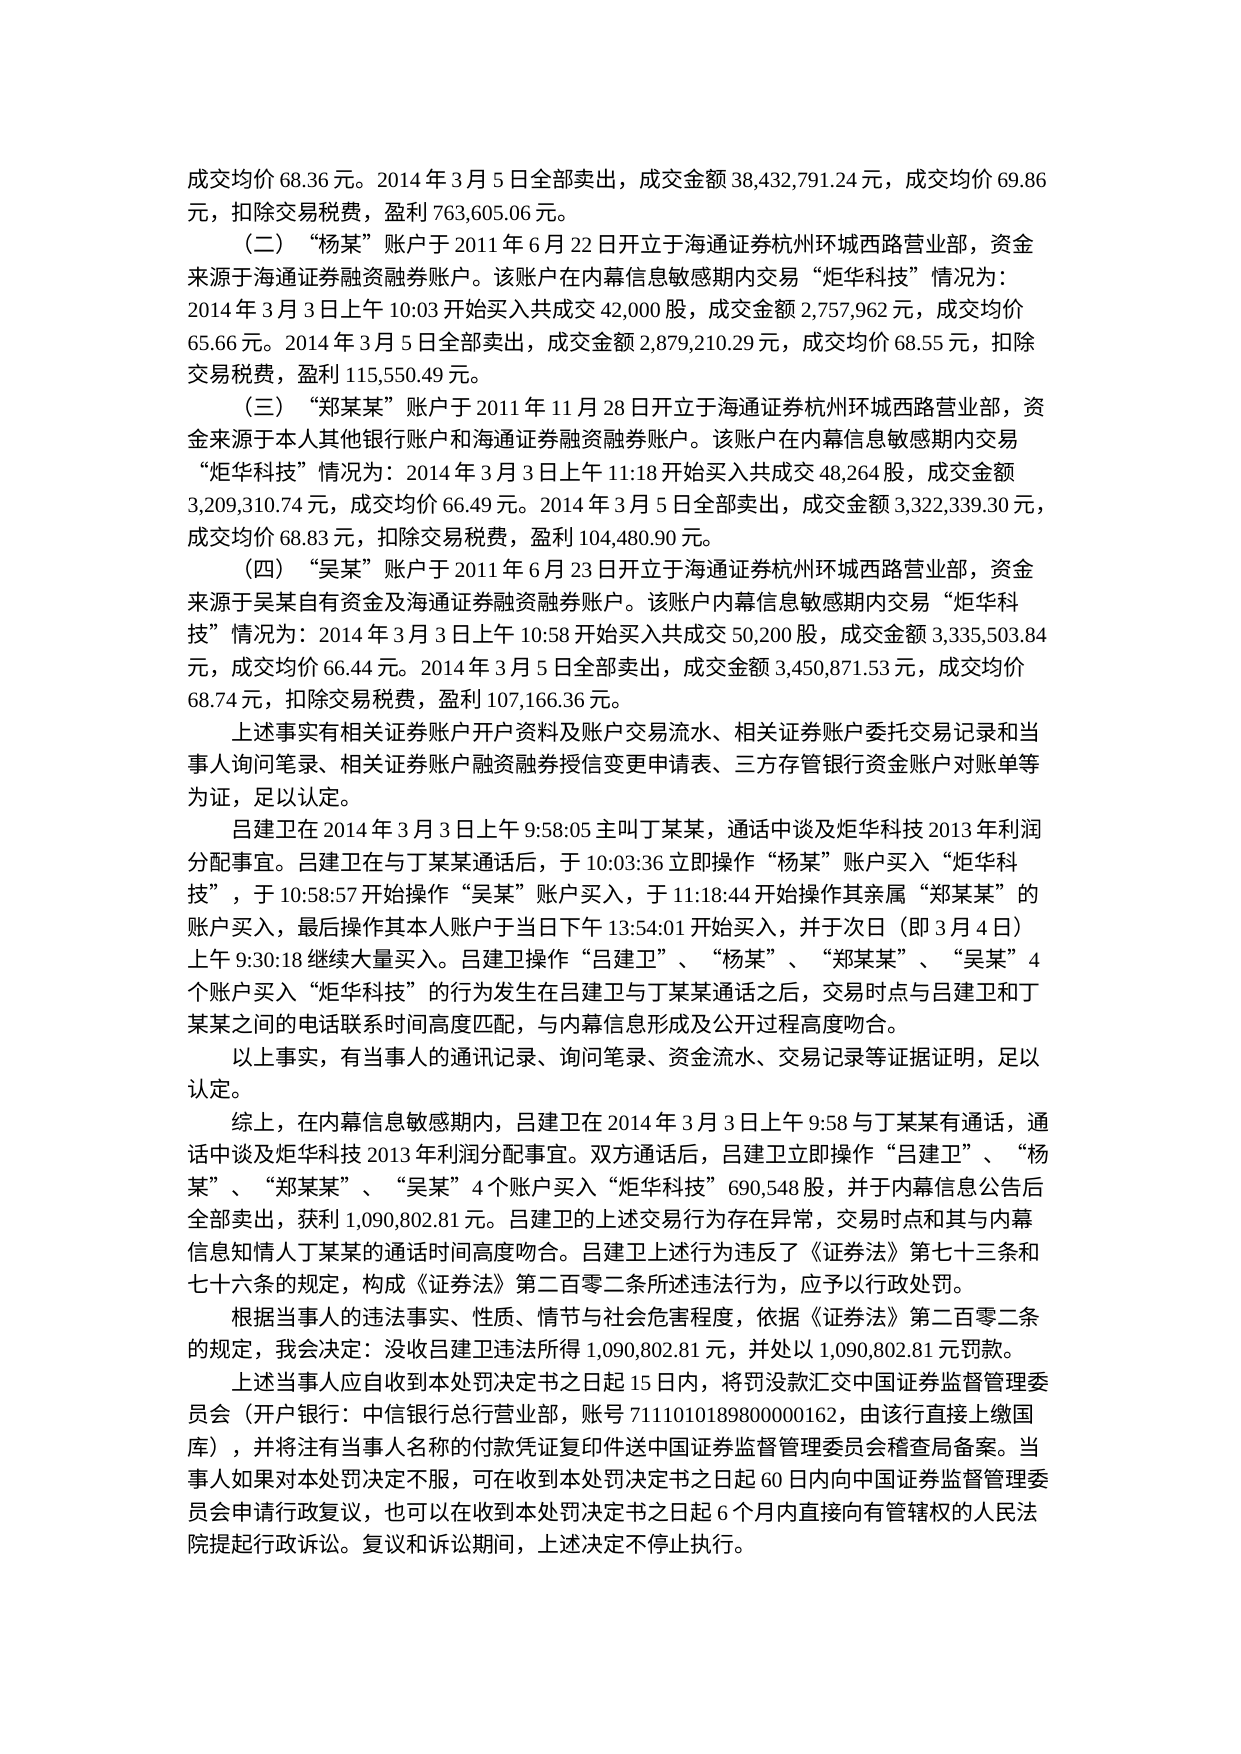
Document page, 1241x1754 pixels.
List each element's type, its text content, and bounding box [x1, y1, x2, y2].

text （二）“杨某”账户于2011年6月22日开立于海通证券杭州环城西路营业部，资金来源于海通证券融资融券账户。该账户在内幕信息敏感期内交易“炬华科技”情况为：2014年3月3日上午10:03开始买入共成交42,000股，成交金额2,757,962元，成交均价65.66元。2014年3月5日全部卖出，成交金额2,879,210.29元，成交均价68.55元，扣除交易税费，盈利115,550.49元。 [187, 227, 1053, 389]
text 上述事实有相关证券账户开户资料及账户交易流水、相关证券账户委托交易记录和当事人询问笔录、相关证券账户融资融券授信变更申请表、三方存管银行资金账户对账单等为证，足以认定。 [187, 714, 1053, 812]
text 根据当事人的违法事实、性质、情节与社会危害程度，依据《证券法》第二百零二条的规定，我会决定：没收吕建卫违法所得1,090,802.81元，并处以1,090,802.81元罚款。 [187, 1299, 1053, 1364]
text 上述当事人应自收到本处罚决定书之日起15日内，将罚没款汇交中国证券监督管理委员会（开户银行：中信银行总行营业部，账号7111010189800000162，由该行直接上缴国库），并将注有当事人名称的付款凭证复印件送中国证券监督管理委员会稽查局备案。当事人如果对本处罚决定不服，可在收到本处罚决定书之日起60日内向中国证券监督管理委员会申请行政复议，也可以在收到本处罚决定书之日起6个月内直接向有管辖权的人民法院提起行政诉讼。复议和诉讼期间，上述决定不停止执行。 [187, 1364, 1053, 1559]
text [187, 162, 1053, 227]
text 以上事实，有当事人的通讯记录、询问笔录、资金流水、交易记录等证据证明，足以认定。 [187, 1039, 1053, 1104]
text （四）“吴某”账户于2011年6月23日开立于海通证券杭州环城西路营业部，资金来源于吴某自有资金及海通证券融资融券账户。该账户内幕信息敏感期内交易“炬华科技”情况为：2014年3月3日上午10:58开始买入共成交50,200股，成交金额3,335,503.84元，成交均价66.44元。2014年3月5日全部卖出，成交金额3,450,871.53元，成交均价68.74元，扣除交易税费，盈利107,166.36元。 [187, 552, 1053, 714]
text 吕建卫在2014年3月3日上午9:58:05主叫丁某某，通话中谈及炬华科技2013年利润分配事宜。吕建卫在与丁某某通话后，于10:03:36立即操作“杨某”账户买入“炬华科技”，于10:58:57开始操作“吴某”账户买入，于11:18:44开始操作其亲属“郑某某”的账户买入，最后操作其本人账户于当日下午13:54:01开始买入，并于次日（即3月4日）上午9:30:18继续大量买入。吕建卫操作“吕建卫”、“杨某”、“郑某某”、“吴某”4个账户买入“炬华科技”的行为发生在吕建卫与丁某某通话之后，交易时点与吕建卫和丁某某之间的电话联系时间高度匹配，与内幕信息形成及公开过程高度吻合。 [187, 812, 1053, 1039]
text 综上，在内幕信息敏感期内，吕建卫在2014年3月3日上午9:58与丁某某有通话，通话中谈及炬华科技2013年利润分配事宜。双方通话后，吕建卫立即操作“吕建卫”、“杨某”、“郑某某”、“吴某”4个账户买入“炬华科技”690,548股，并于内幕信息公告后全部卖出，获利1,090,802.81元。吕建卫的上述交易行为存在异常，交易时点和其与内幕信息知情人丁某某的通话时间高度吻合。吕建卫上述行为违反了《证券法》第七十三条和七十六条的规定，构成《证券法》第二百零二条所述违法行为，应予以行政处罚。 [187, 1104, 1053, 1299]
text （三）“郑某某”账户于2011年11月28日开立于海通证券杭州环城西路营业部，资金来源于本人其他银行账户和海通证券融资融券账户。该账户在内幕信息敏感期内交易“炬华科技”情况为：2014年3月3日上午11:18开始买入共成交48,264股，成交金额3,209,310.74元，成交均价66.49元。2014年3月5日全部卖出，成交金额3,322,339.30元，成交均价68.83元，扣除交易税费，盈利104,480.90元。 [187, 389, 1053, 552]
